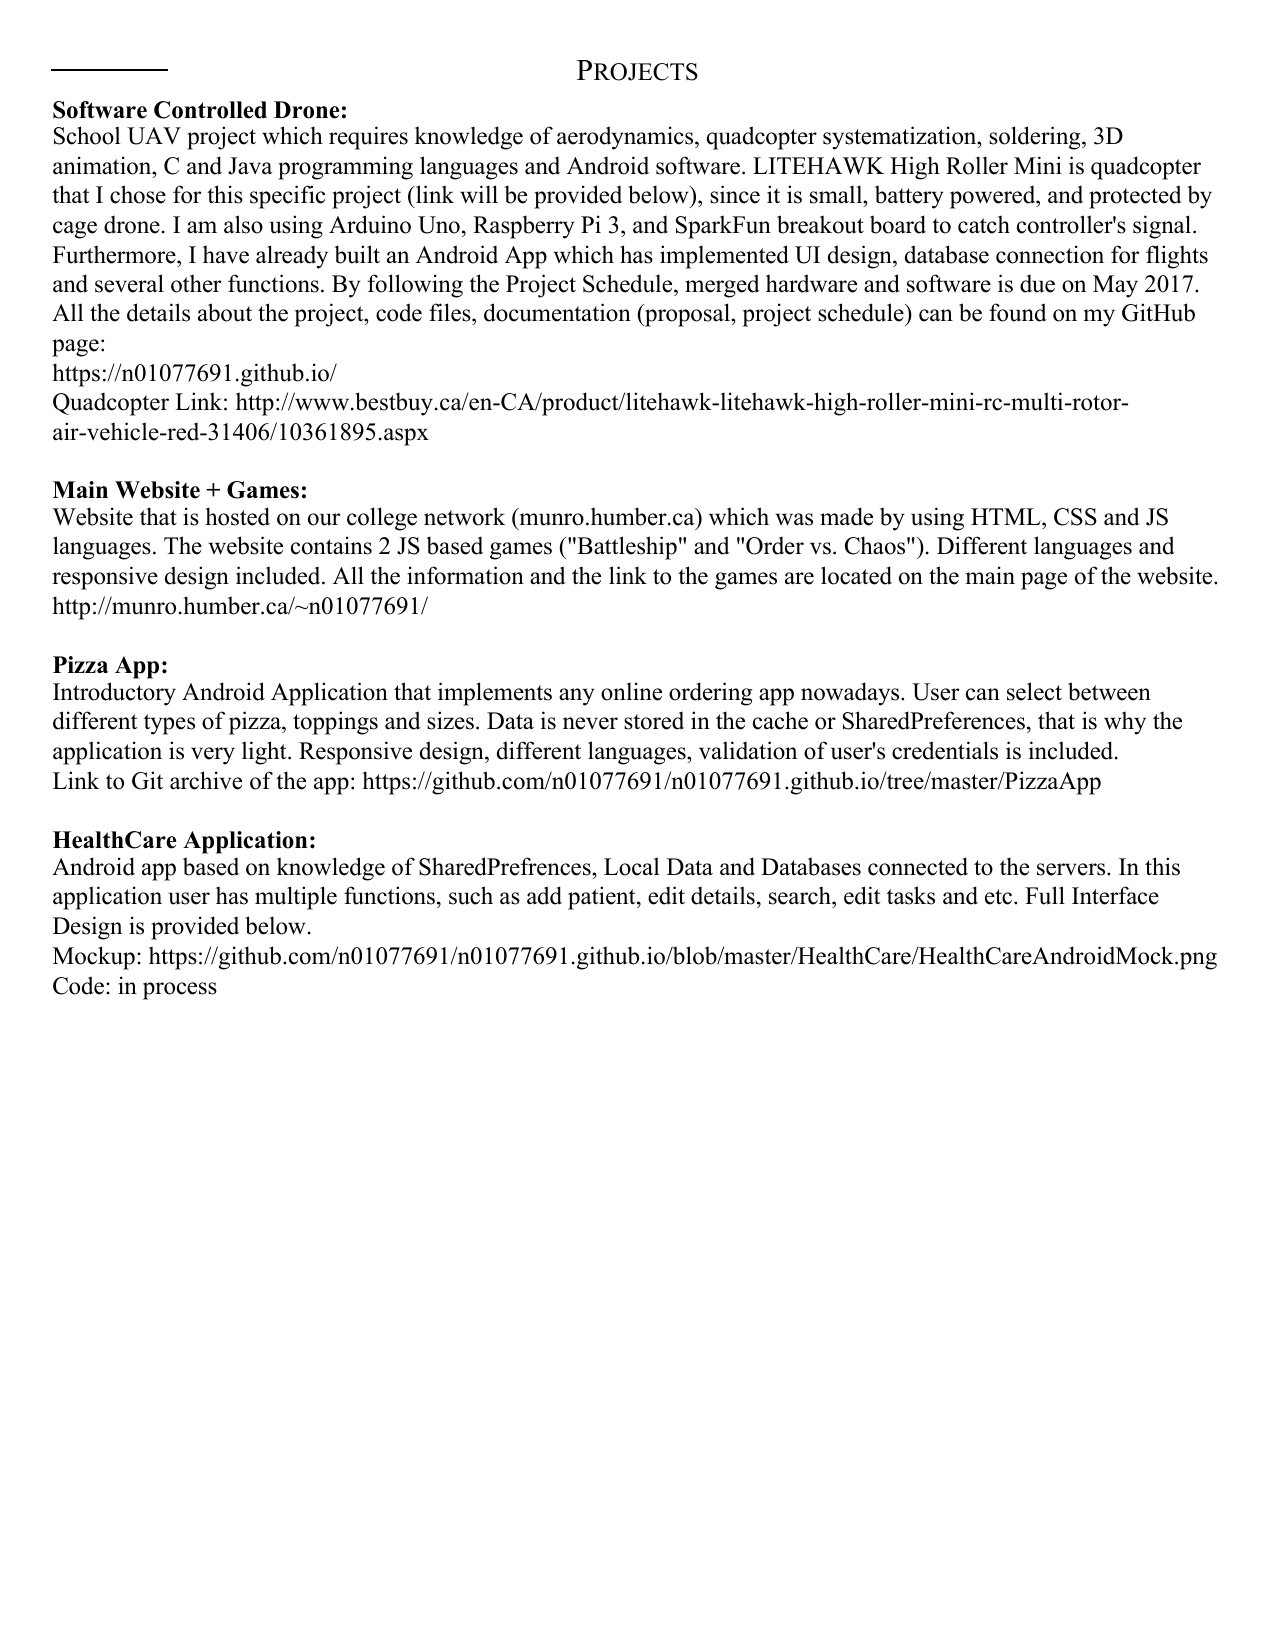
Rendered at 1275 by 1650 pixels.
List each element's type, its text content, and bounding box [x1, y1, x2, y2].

text HealthCare Application: [52, 821, 1275, 851]
text Pizza App: [52, 646, 1275, 676]
text Main Website + Games: [52, 471, 1275, 501]
text PROJECTS [576, 49, 1275, 89]
text Website that is hosted on our college network (munro.humber.ca) which was made by using HTML, CSS and JSlanguages. The website contains 2 JS based games ("Battleship" and "Order vs. Chaos"). Different languages andresponsive design included. All the information and the link to the games are located on the main page of the website.http://munro.humber.ca/~n01077691/ [52, 501, 1275, 646]
text Introductory Android Application that implements any online ordering app nowadays. User can select betweendifferent types of pizza, toppings and sizes. Data is never stored in the cache or SharedPreferences, that is why theapplication is very light. Responsive design, different languages, validation of user's credentials is included.Link to Git archive of the app: https://github.com/n01077691/n01077691.github.io/tree/master/PizzaApp [52, 676, 1275, 821]
text Android app based on knowledge of SharedPrefrences, Local Data and Databases connected to the servers. In thisapplication user has multiple functions, such as add patient, edit details, search, edit tasks and etc. Full InterfaceDesign is provided below.Mockup: https://github.com/n01077691/n01077691.github.io/blob/master/HealthCare/HealthCareAndroidMock.pngCode: in process [52, 851, 1275, 1001]
text School UAV project which requires knowledge of aerodynamics, quadcopter systematization, soldering, 3Danimation, C and Java programming languages and Android software. LITEHAWK High Roller Mini is quadcopterthat I chose for this specific project (link will be provided below), since it is small, battery powered, and protected bycage drone. I am also using Arduino Uno, Raspberry Pi 3, and SparkFun breakout board to catch controller's signal.Furthermore, I have already built an Android App which has implemented UI design, database connection for flightsand several other functions. By following the Project Schedule, merged hardware and software is due on May 2017.All the details about the project, code files, documentation (proposal, project schedule) can be found on my GitHubpage:https://n01077691.github.io/ Quadcopter Link: http://www.bestbuy.ca/en-CA/product/litehawk-litehawk-high-roller-mini-rc-multi-rotor-air-vehicle-red-31406/10361895.aspx [52, 121, 1275, 471]
text Software Controlled Drone: [52, 92, 1275, 121]
